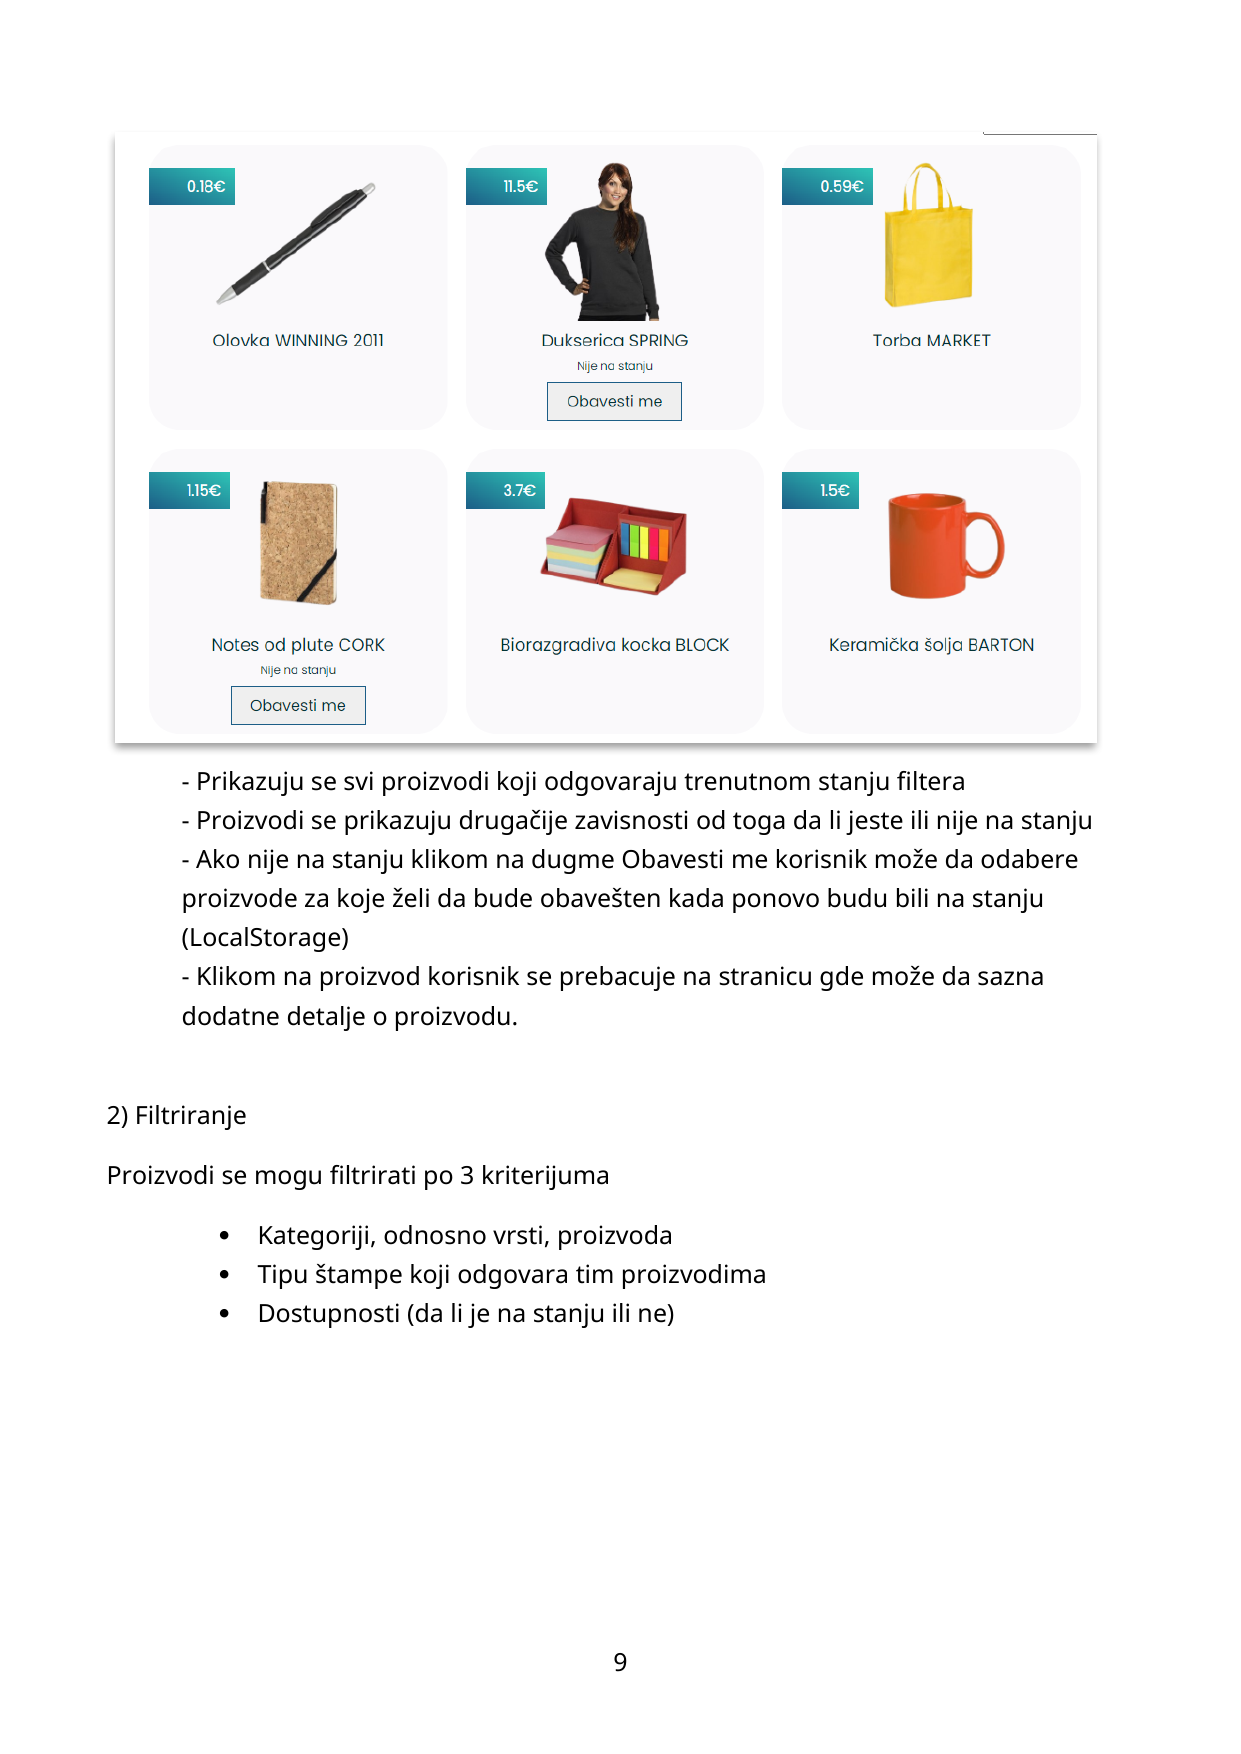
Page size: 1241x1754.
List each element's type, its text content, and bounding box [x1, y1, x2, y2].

picture [115, 132, 1097, 743]
list Tipu štampe koji odgovara tim proizvodima [220, 1257, 1134, 1291]
text Proizvodi se mogu filtrirati po 3 kriterijuma [106, 1157, 1134, 1191]
list Kategoriji, odnosno vrsti, proizvoda [220, 1217, 1134, 1251]
list Dostupnosti (da li je na stanju ili ne) [220, 1296, 1134, 1330]
text 2) Filtriranje [106, 1097, 1134, 1131]
list - Proizvodi se prikazuju drugačije zavisnosti od toga da li jeste ili nije na stanju [181, 802, 1134, 836]
list - Klikom na proizvod korisnik se prebacuje na stranicu gde može da sazna dodatne detalje o proizvodu. [181, 959, 1134, 1032]
list - Ako nije na stanju klikom na dugme Obavesti me korisnik može da odabere proizvode za koje želi da bude obavešten kada ponovo budu bili na stanju (LocalStorage) [181, 842, 1134, 954]
list - Prikazuju se svi proizvodi koji odgovaraju trenutnom stanju filtera [106, 763, 1134, 797]
